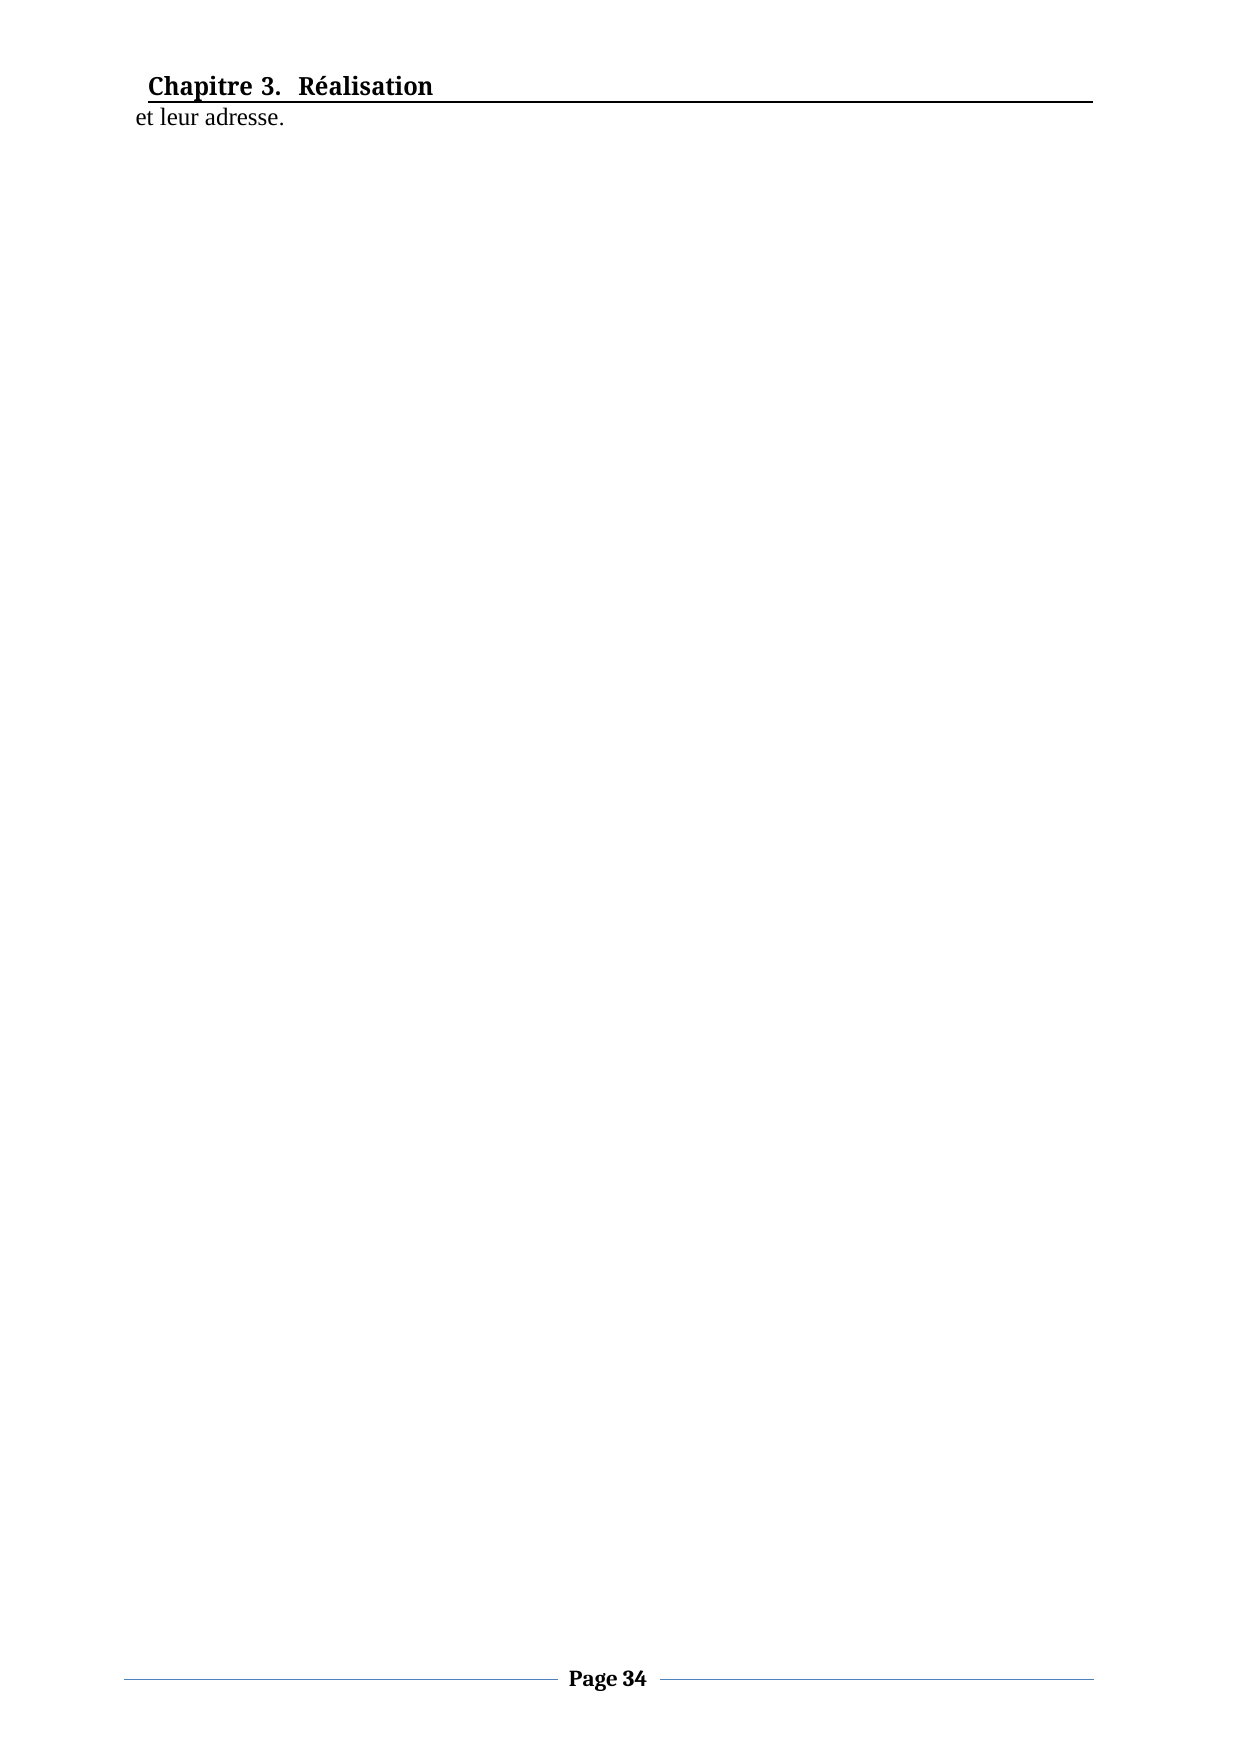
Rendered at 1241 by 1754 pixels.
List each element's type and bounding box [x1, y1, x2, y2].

text [135, 102, 1105, 131]
